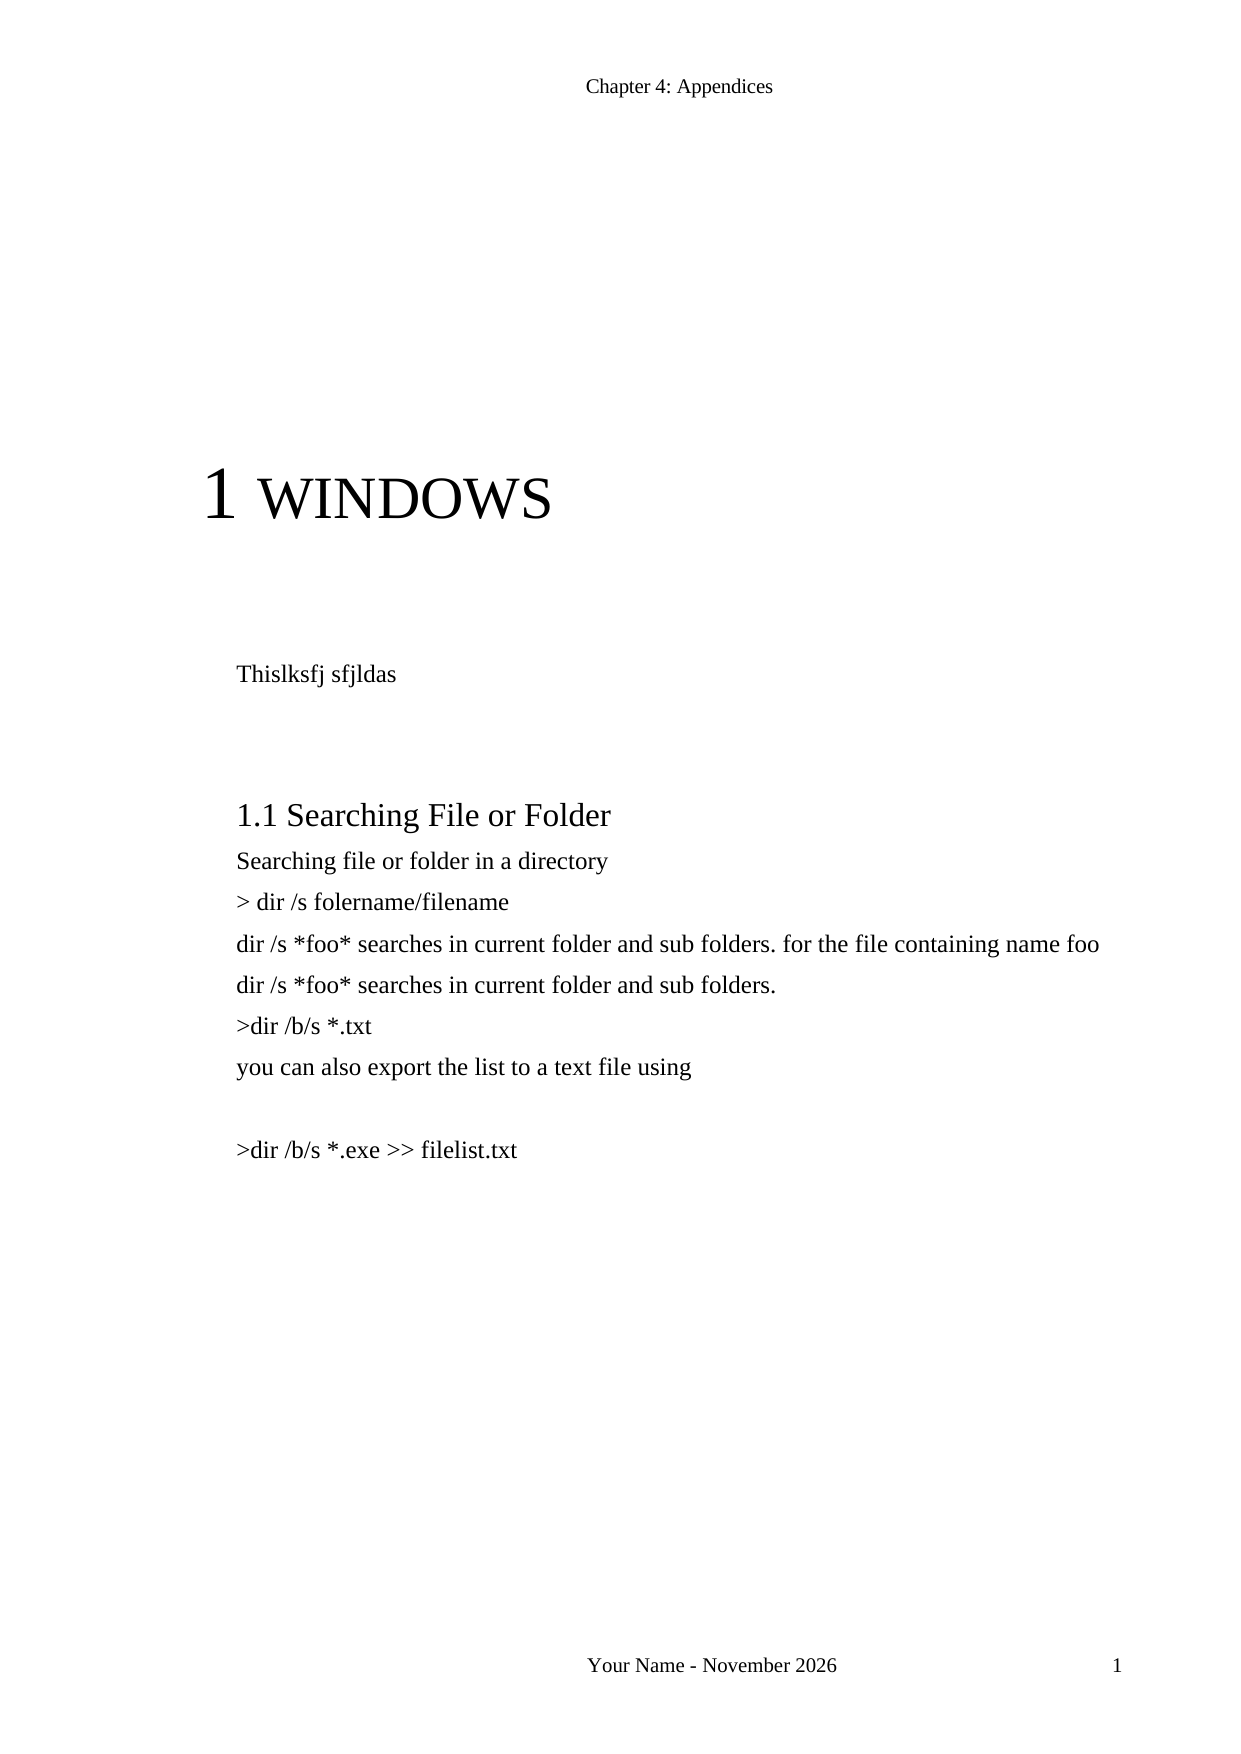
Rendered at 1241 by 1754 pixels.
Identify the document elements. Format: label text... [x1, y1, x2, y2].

subtitle Searching File or Folder [236, 795, 1122, 834]
subtitle windows [201, 448, 1122, 534]
text dir /s *foo* searches in current folder and sub folders. for the file containing name foo [236, 929, 1122, 957]
text dir /s *foo* searches in current folder and sub folders. [236, 970, 1122, 999]
text you can also export the list to a text file using [236, 1052, 1122, 1081]
text Searching file or folder in a directory [236, 846, 1122, 875]
text >dir /b/s *.exe >> filelist.txt [236, 1135, 1122, 1164]
text Thislksfj sfjldas [236, 659, 1122, 688]
text > dir /s folername/filename [236, 887, 1122, 916]
text >dir /b/s *.txt [236, 1011, 1122, 1040]
